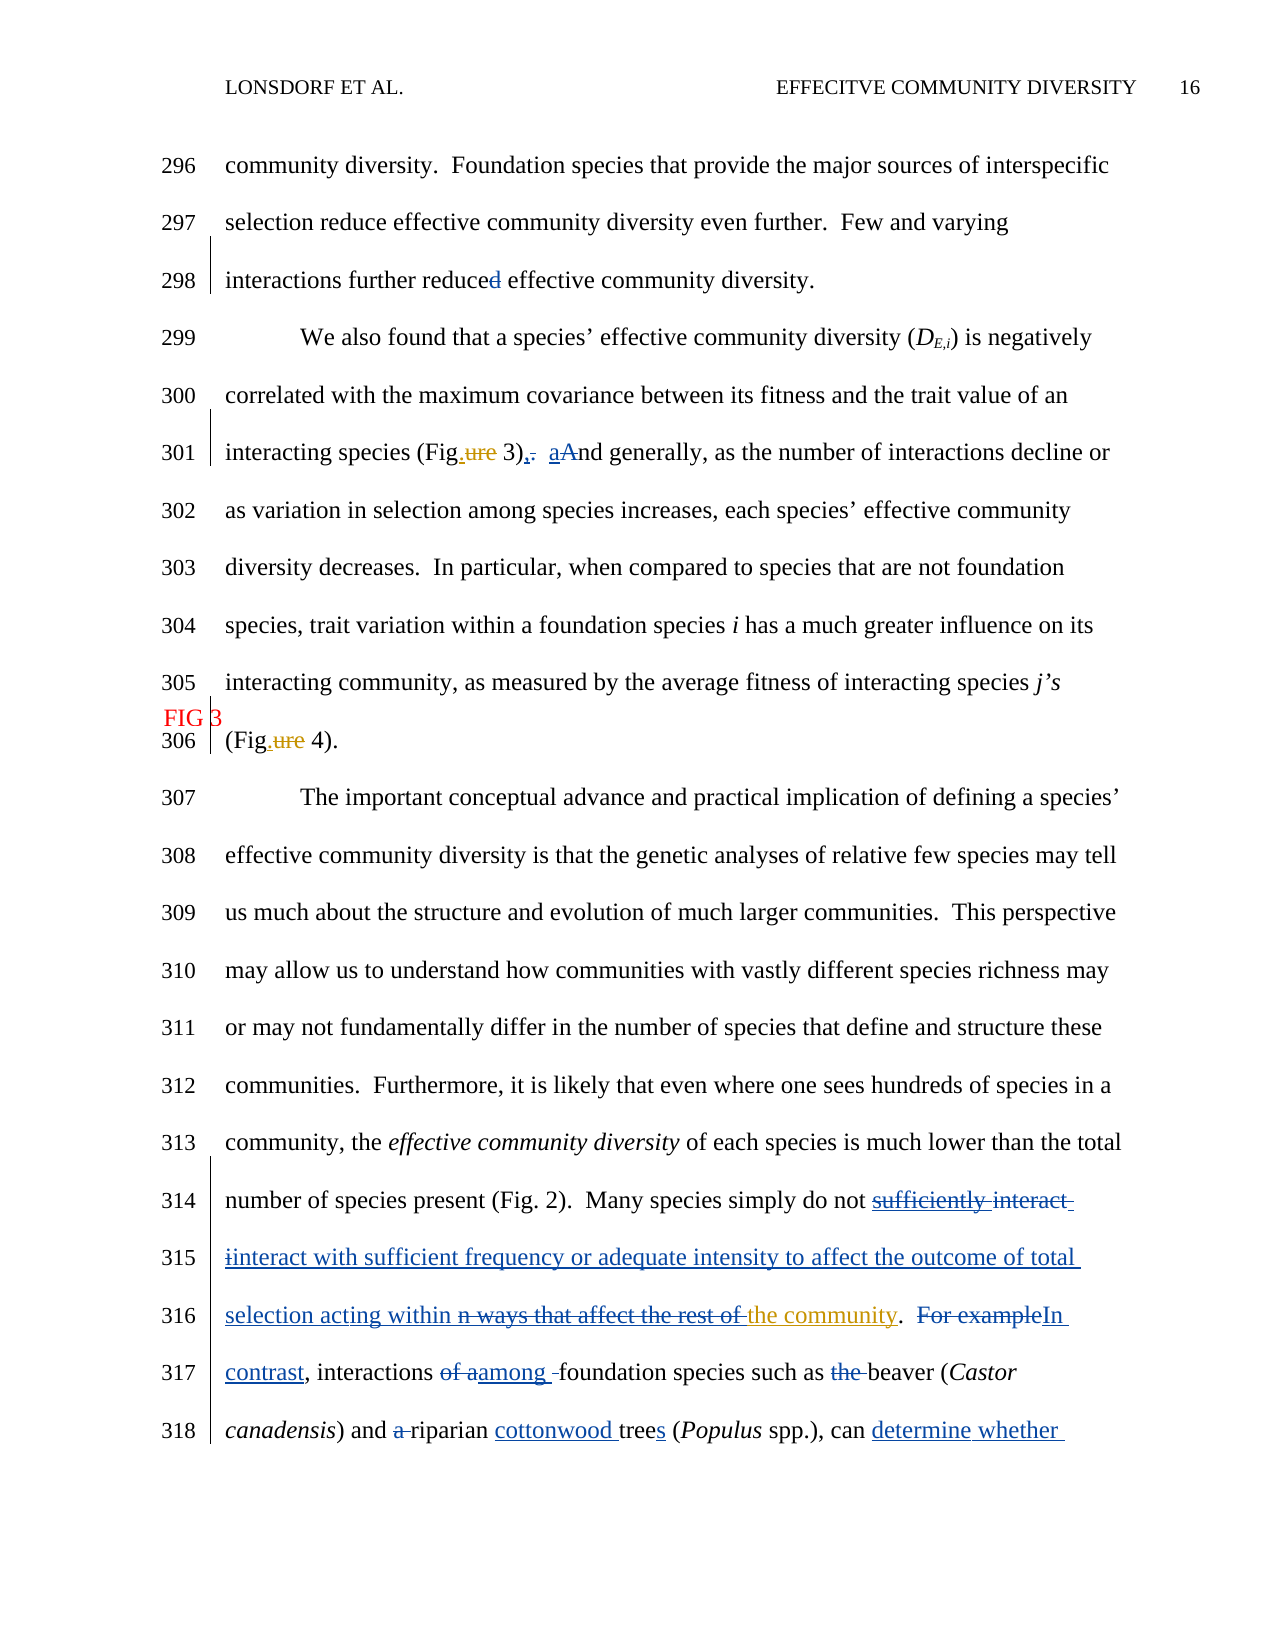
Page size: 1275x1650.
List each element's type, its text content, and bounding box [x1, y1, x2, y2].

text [225, 150, 1125, 294]
text We also found that a species’ effective community diversity (DE,i) is negatively correlated with the maximum covariance between its fitness and the trait value of an interacting species (Fig 3) nd generally, as the number of interactions decline or as variation in selection among species increases, each species’ effective community diversity decreases. In particular, when compared to species that are not foundation species, trait variation within a foundation species i has a much greater influence on its interacting community, as measured by the average fitness of interacting species j’s (Fig 4). [225, 322, 1125, 754]
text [225, 782, 1125, 1444]
